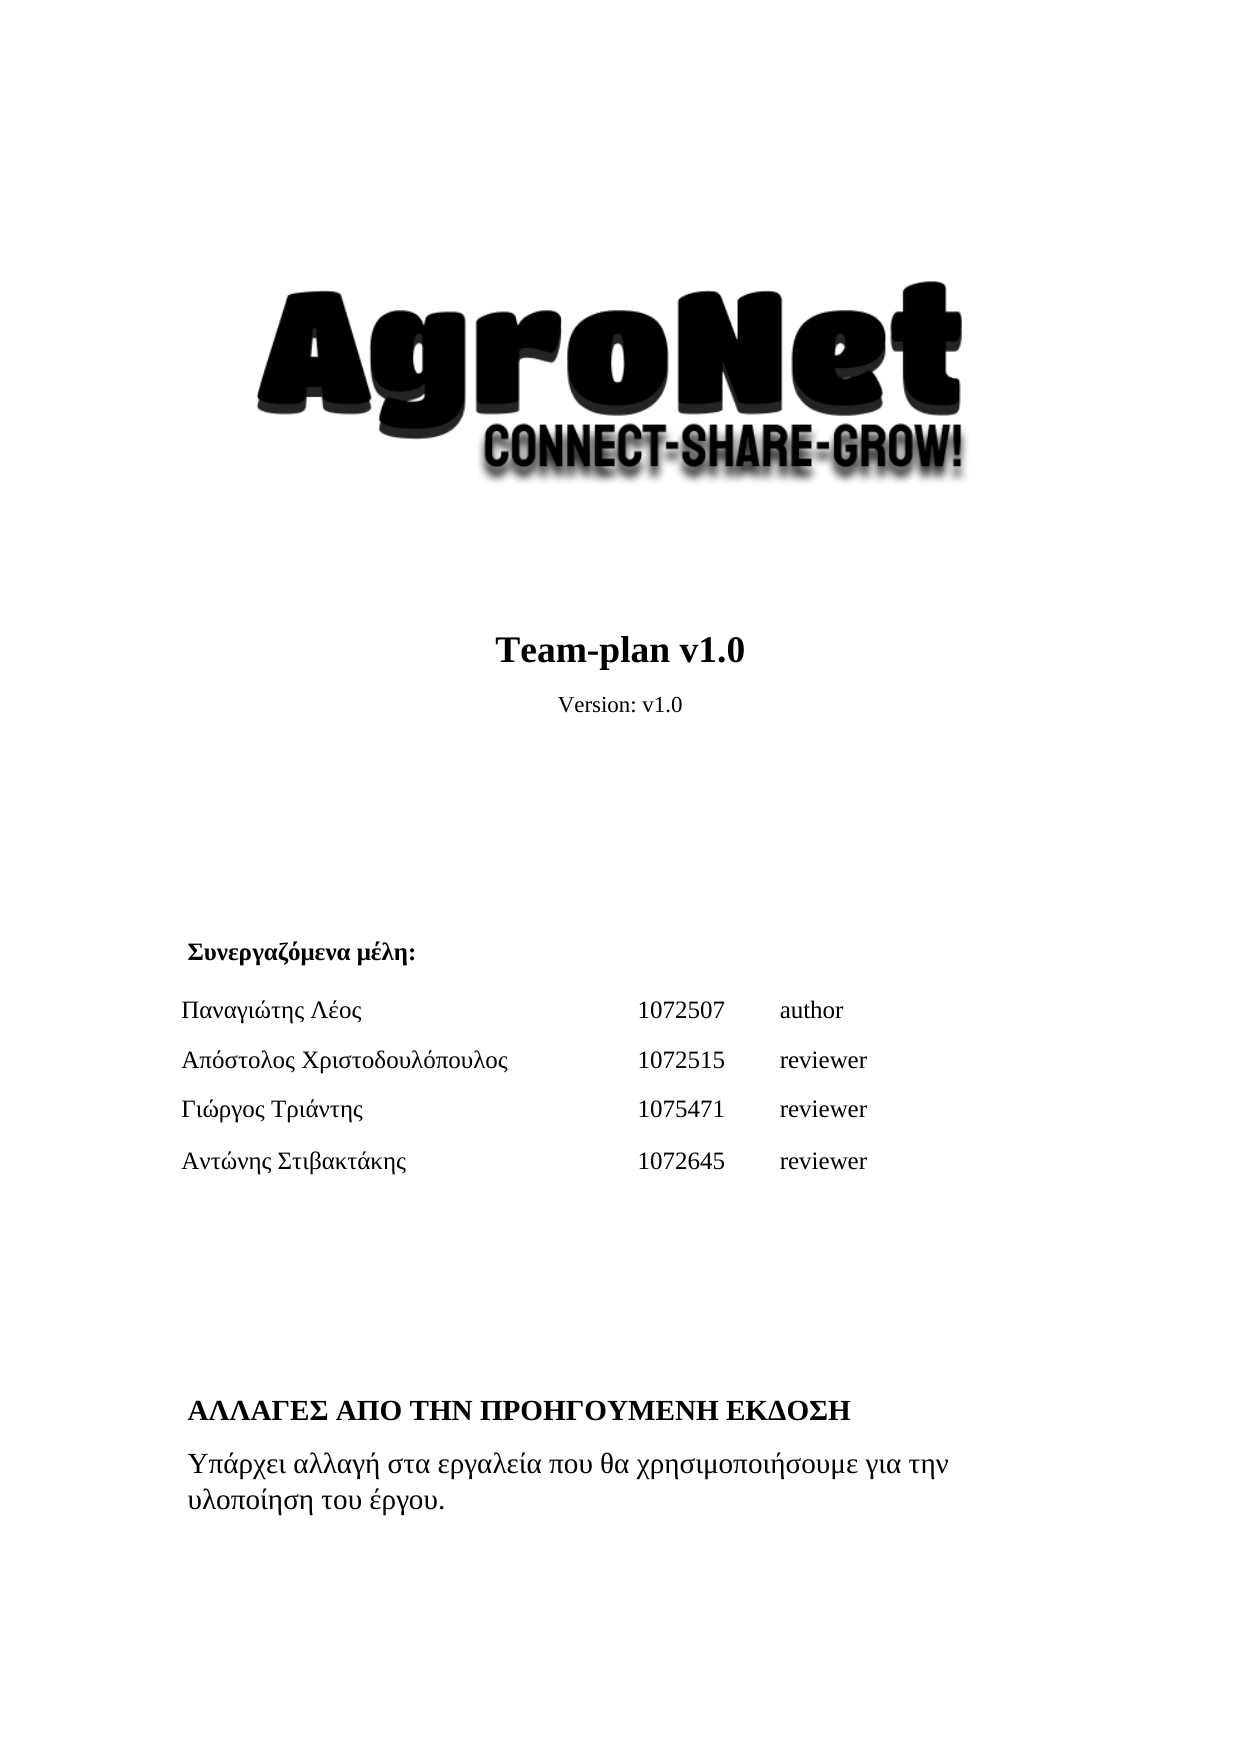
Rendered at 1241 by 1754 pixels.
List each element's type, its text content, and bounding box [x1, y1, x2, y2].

table_cell reviewer [769, 1084, 958, 1136]
text Team-plan v1.0 [187, 628, 1053, 671]
text Υπάρχει αλλαγή στα εργαλεία που θα χρησιμοποιήσουμε για την υλοποίηση του έργου. [187, 1446, 1053, 1516]
text ΑΛΛΑΓΕΣ ΑΠΟ ΤΗΝ ΠΡΟΗΓΟΥΜΕΝΗ ΕΚΔΟΣΗ [187, 1393, 1053, 1427]
table_cell reviewer [769, 1136, 958, 1214]
table_cell Γιώργος Τριάντης [171, 1084, 627, 1136]
table_cell Απόστολος Χριστοδουλόπουλος [171, 1035, 627, 1084]
text Συνεργαζόμενα μέλη: [187, 937, 1053, 966]
table_cell Αντώνης Στιβακτάκης [171, 1136, 627, 1214]
table_header author [769, 985, 958, 1034]
table_header 1072507 [627, 985, 769, 1034]
table_cell 1075471 [627, 1084, 769, 1136]
table_cell 1072515 [627, 1035, 769, 1084]
table_cell reviewer [769, 1035, 958, 1084]
picture [223, 255, 1017, 504]
table_cell 1072645 [627, 1136, 769, 1214]
text Version: v1.0 [187, 691, 1053, 717]
table_header Παναγιώτης Λέος [171, 985, 627, 1034]
